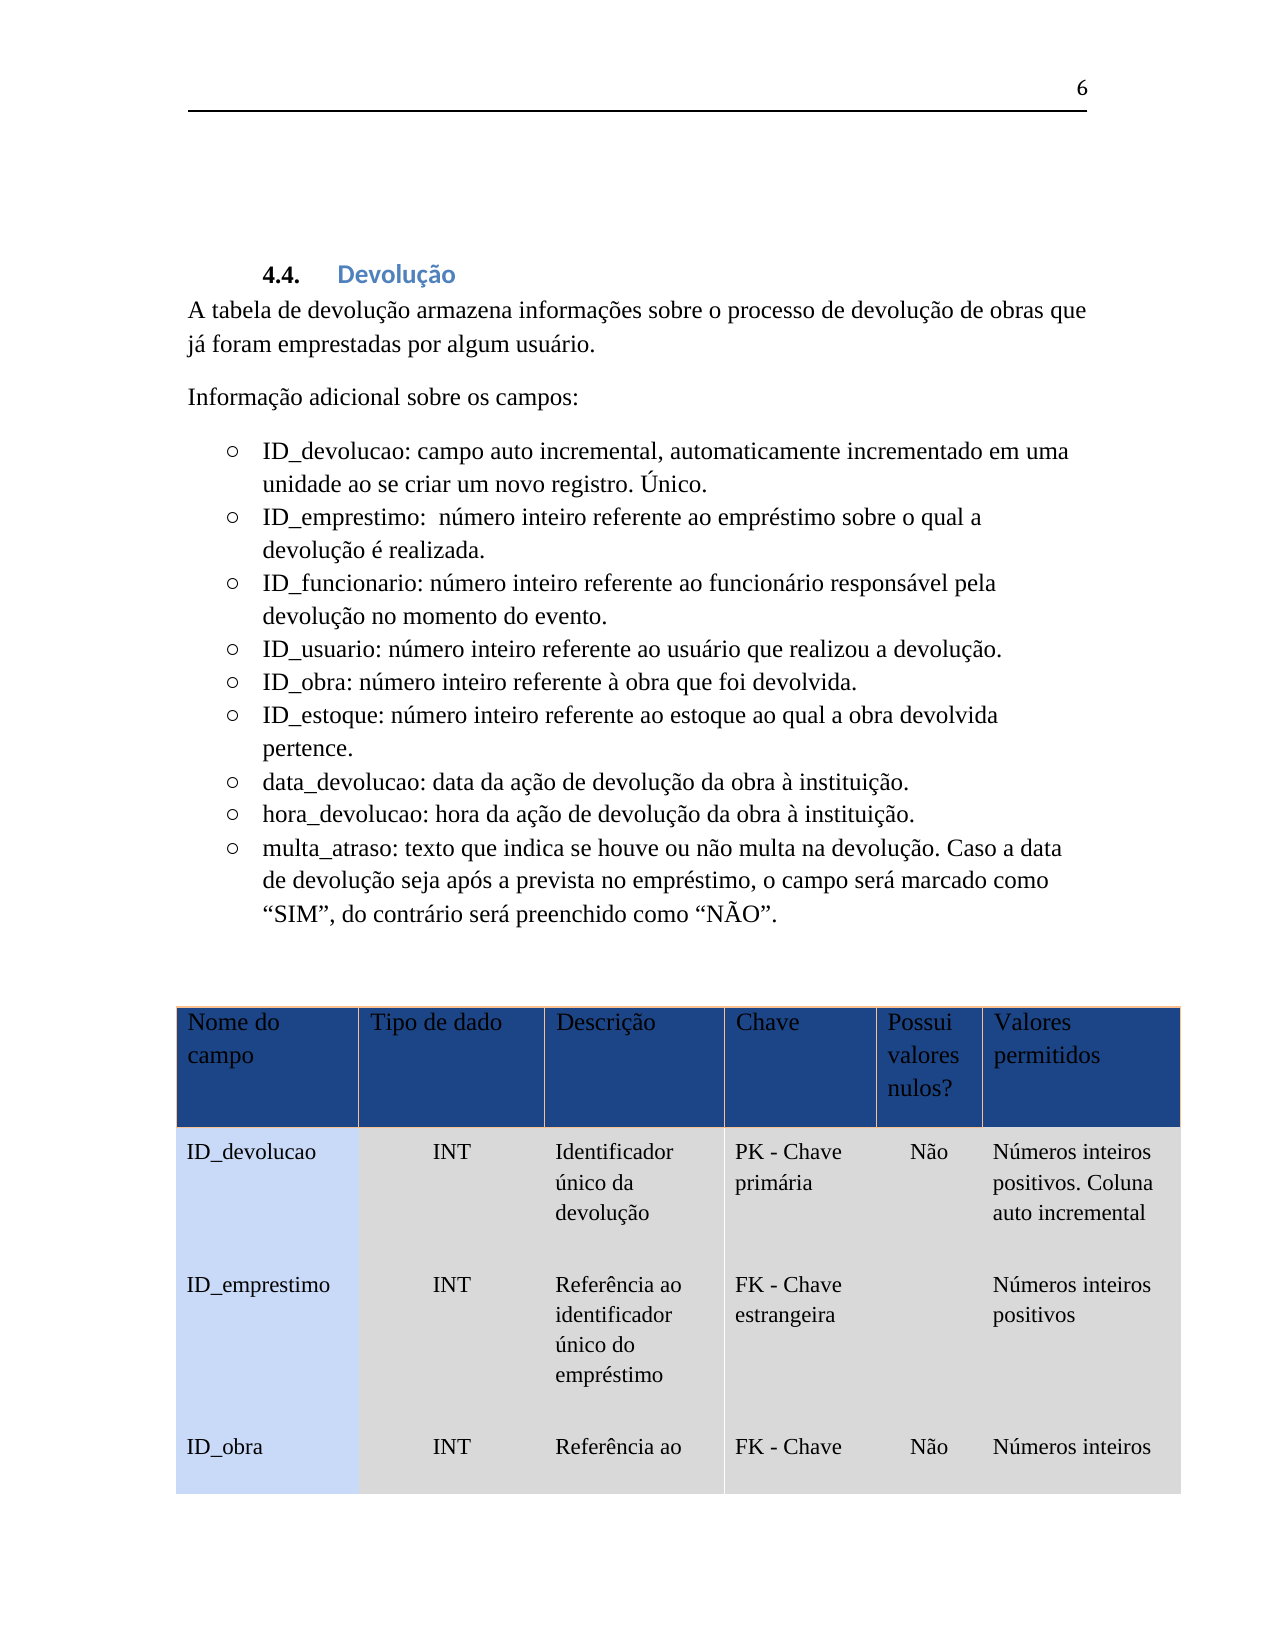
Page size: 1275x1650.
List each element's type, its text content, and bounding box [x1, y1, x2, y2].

list data_devolucao: data da ação de devolução da obra à instituição. [225, 767, 1087, 795]
text Informação adicional sobre os campos: [187, 382, 1087, 411]
list multa_atraso: texto que indica se houve ou não multa na devolução. Caso a data de devolução seja após a prevista no empréstimo, o campo será marcado como “SIM”, do contrário será preenchido como “NÃO”. [225, 833, 1087, 927]
list hora_devolucao: hora da ação de devolução da obra à instituição. [225, 799, 1087, 828]
text A tabela de devolução armazena informações sobre o processo de devolução de obras que já foram emprestadas por algum usuário. [187, 296, 1087, 357]
list ID_devolucao: campo auto incremental, automaticamente incrementado em uma unidade ao se criar um novo registro. Único. [225, 436, 1087, 498]
list ID_estoque: número inteiro referente ao estoque ao qual a obra devolvida pertence. [225, 701, 1087, 762]
list ID_emprestimo: número inteiro referente ao empréstimo sobre o qual a devolução é realizada. [225, 502, 1087, 564]
list ID_funcionario: número inteiro referente ao funcionário responsável pela devolução no momento do evento. [225, 568, 1087, 630]
subtitle Devolução [300, 258, 1087, 291]
list ID_usuario: número inteiro referente ao usuário que realizou a devolução. [225, 634, 1087, 663]
list ID_obra: número inteiro referente à obra que foi devolvida. [225, 667, 1087, 696]
